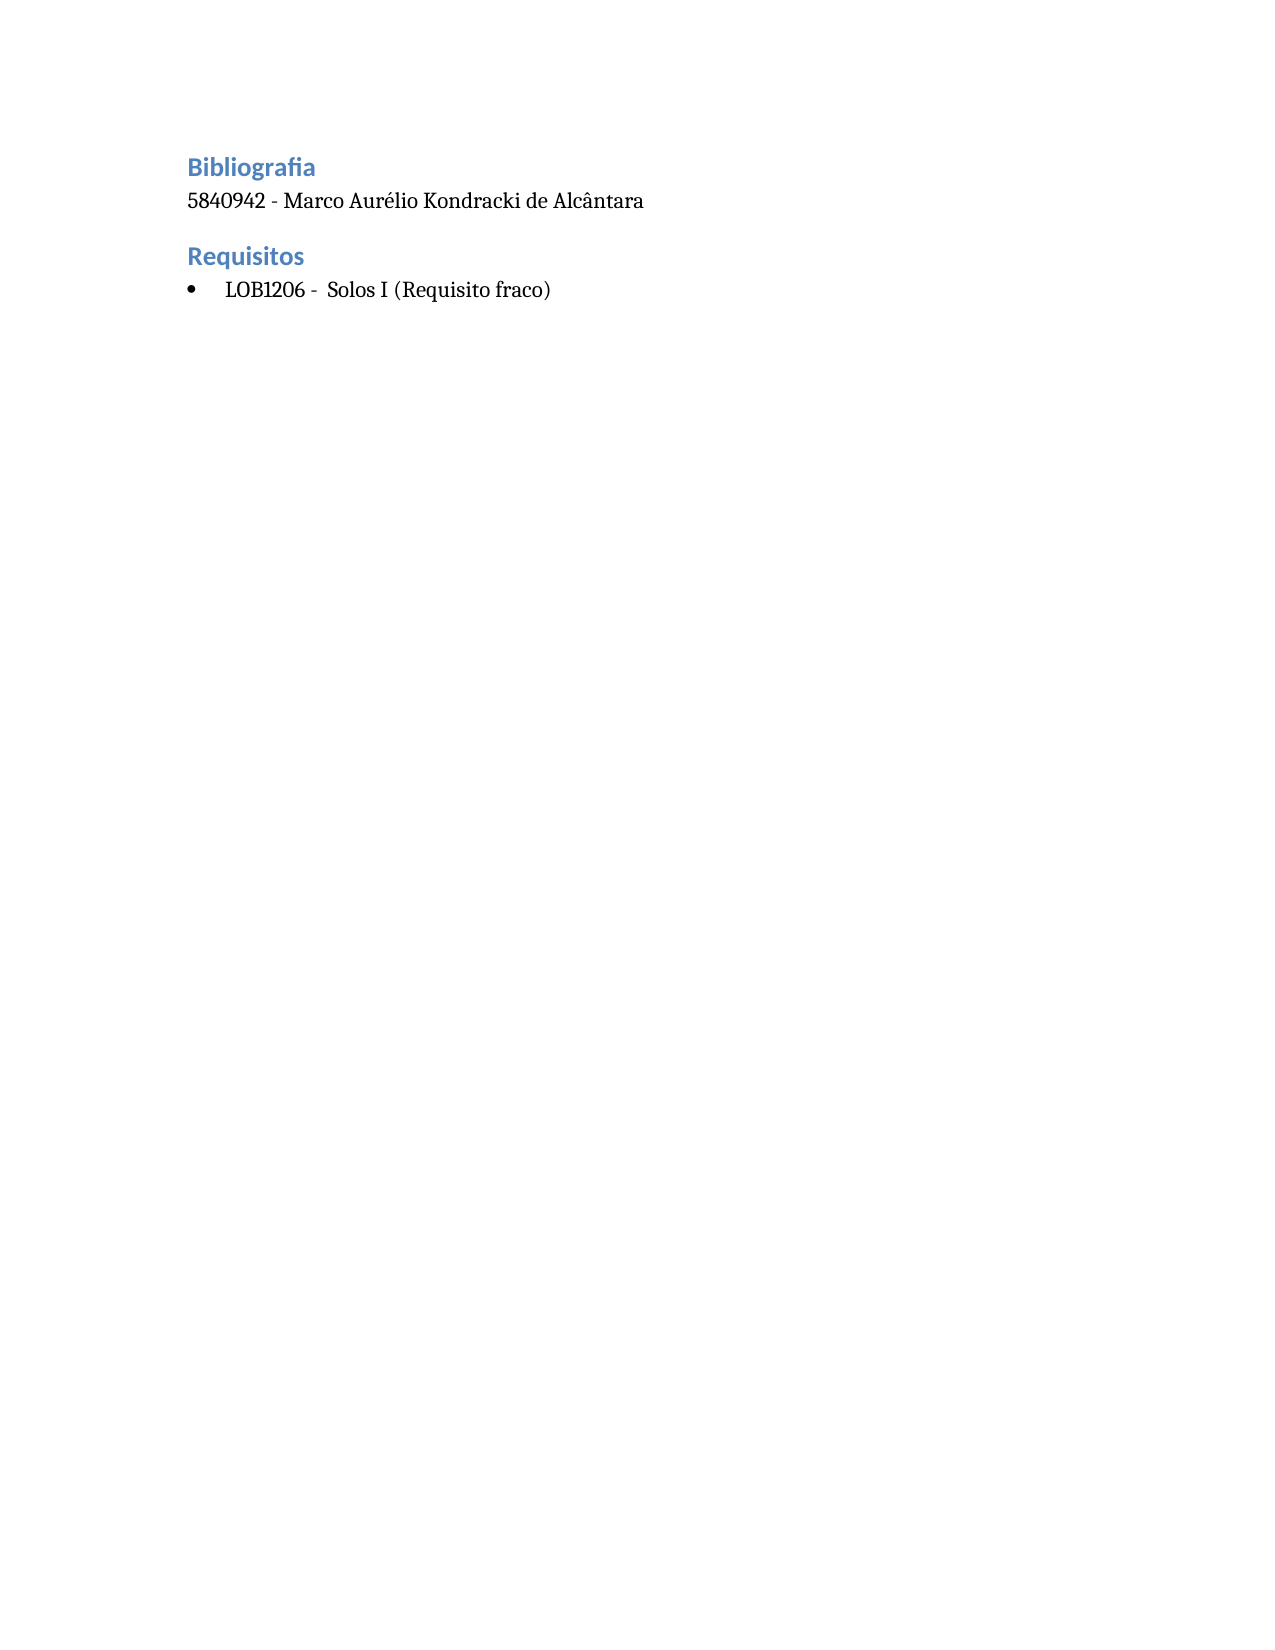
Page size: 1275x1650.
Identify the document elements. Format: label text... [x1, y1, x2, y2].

list LOB1206 - Solos I (Requisito fraco) [187, 277, 1087, 333]
text 5840942 - Marco Aurélio Kondracki de Alcântara [187, 188, 1087, 214]
subtitle Bibliografia [187, 150, 1087, 183]
subtitle Requisitos [187, 239, 1087, 272]
